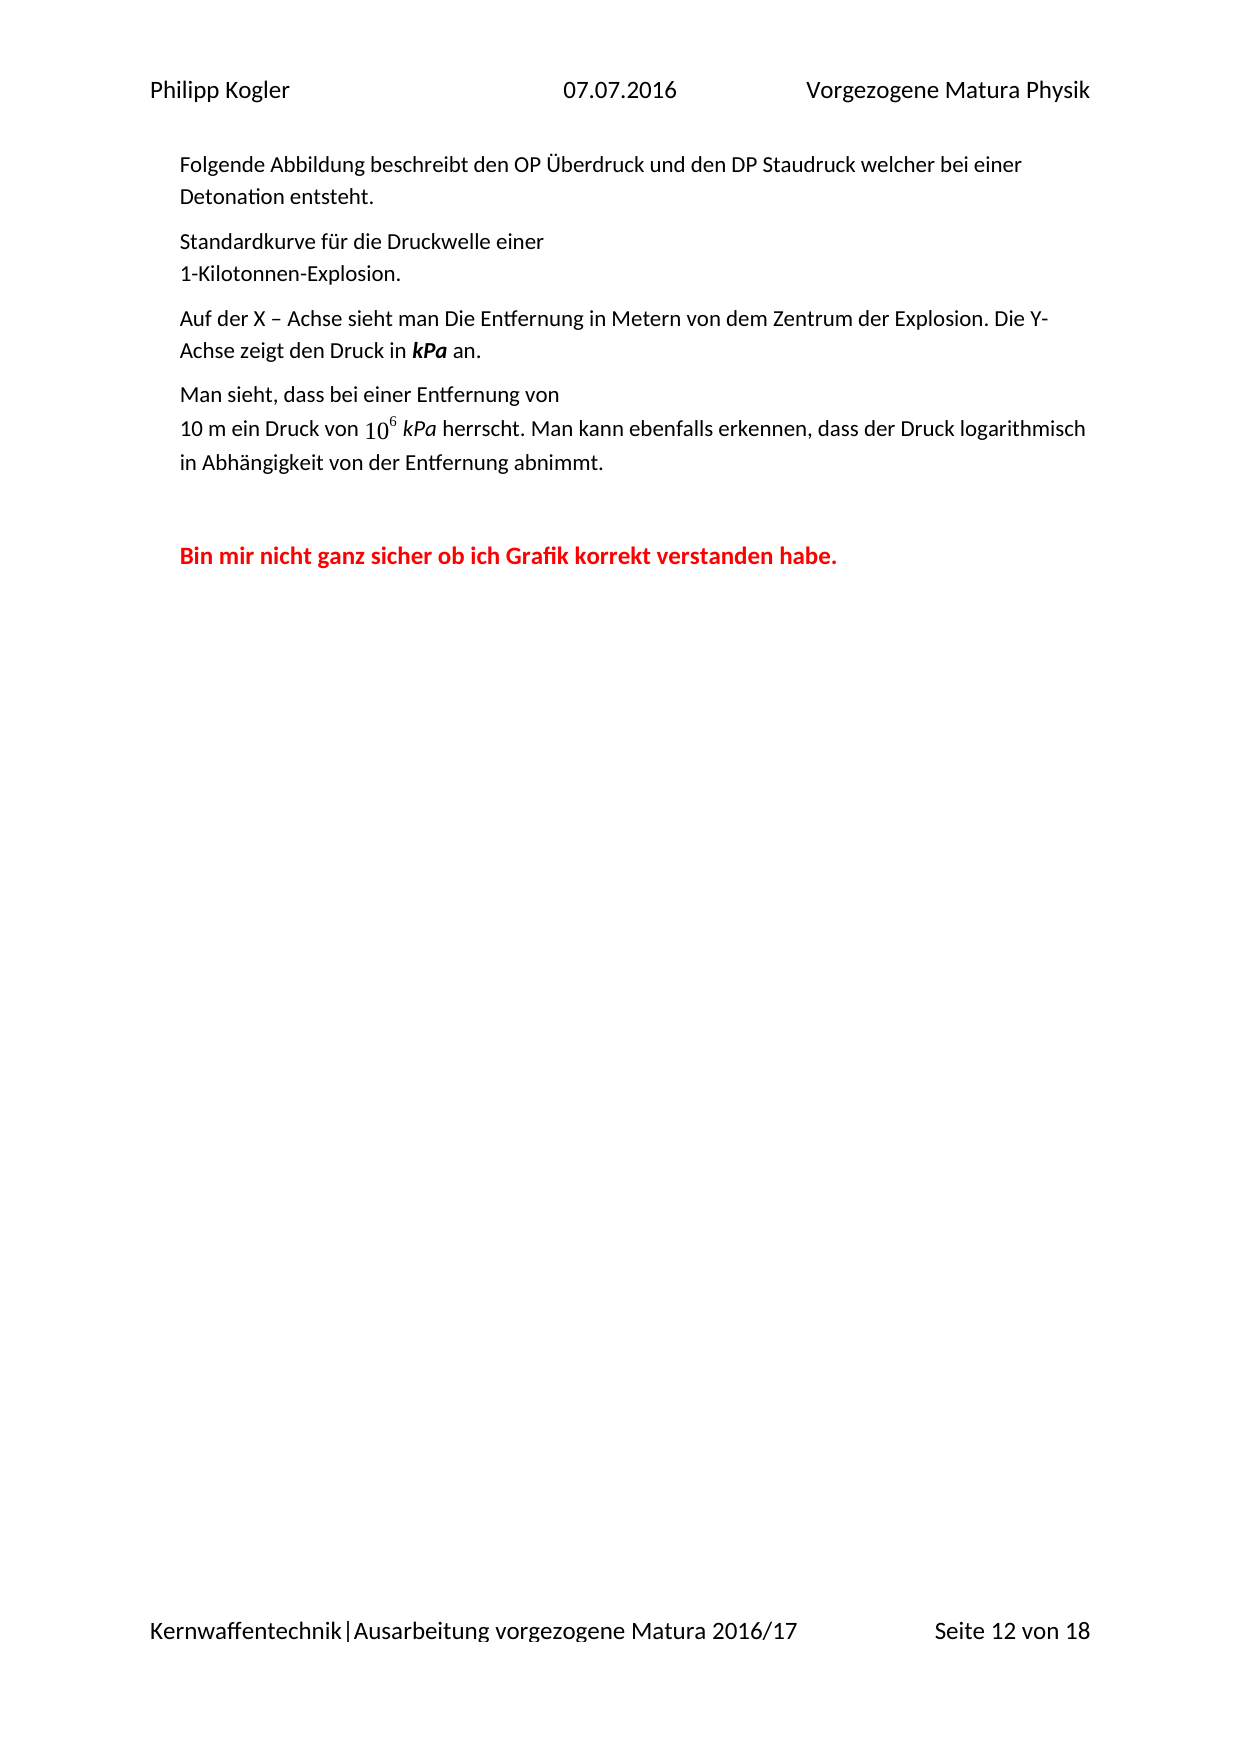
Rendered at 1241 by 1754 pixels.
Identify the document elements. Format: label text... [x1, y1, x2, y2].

text Folgende Abbildung beschreibt den OP Überdruck und den DP Staudruck welcher bei einer Detonation entsteht. [179, 150, 1090, 210]
text Bin mir nicht ganz sicher ob ich Grafik korrekt verstanden habe. [179, 540, 1090, 571]
text Man sieht, dass bei einer Entfernung von 10 m ein Druck von kPa herrscht. Man kann ebenfalls erkennen, dass der Druck logarithmisch in Abhängigkeit von der Entfernung abnimmt. [179, 381, 1090, 476]
text Auf der X – Achse sieht man Die Entfernung in Metern von dem Zentrum der Explosion. Die Y-Achse zeigt den Druck in kPa an. [179, 304, 1090, 364]
text Standardkurve für die Druckwelle einer 1-Kilotonnen-Explosion. [179, 227, 1090, 287]
